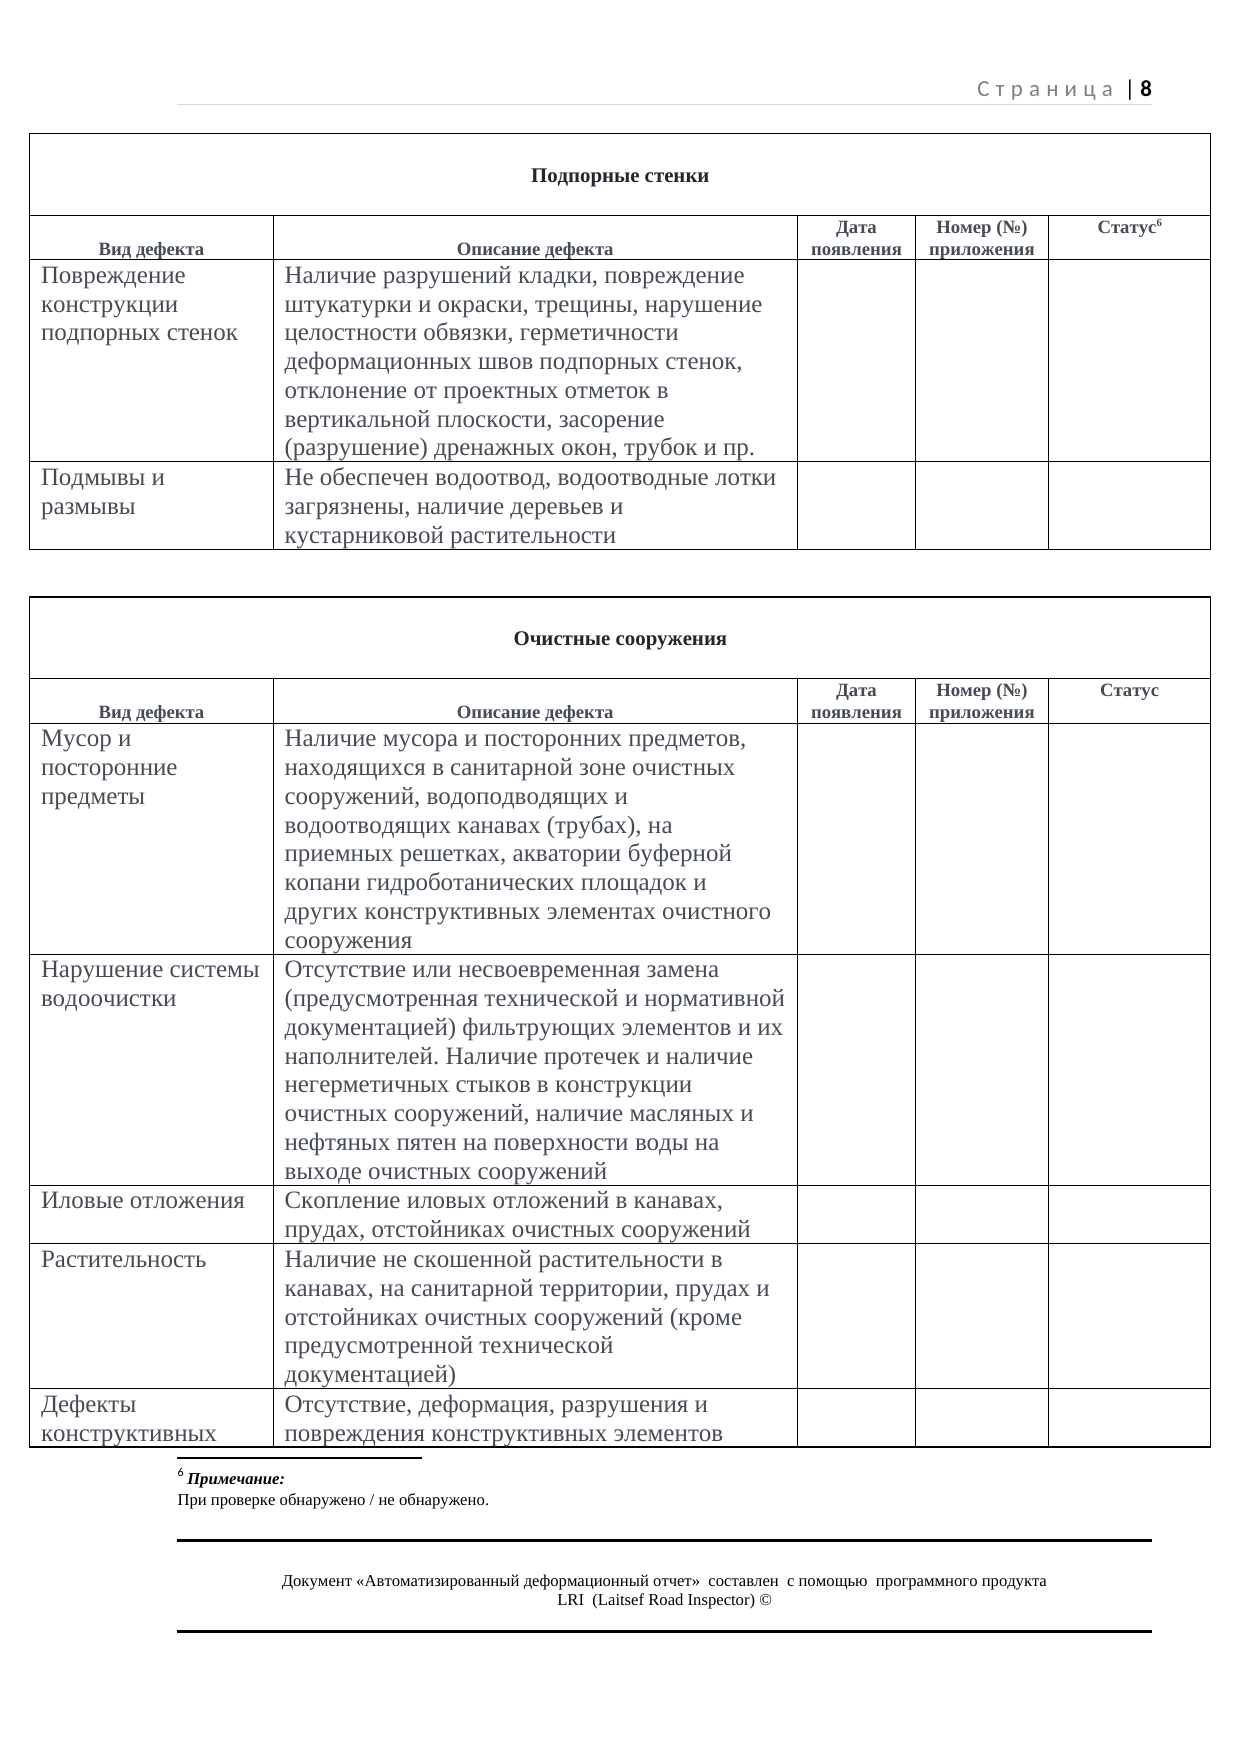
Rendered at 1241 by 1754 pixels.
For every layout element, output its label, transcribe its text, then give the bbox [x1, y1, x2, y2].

table_cell [916, 260, 1048, 461]
table_cell Отсутствие или несвоевременная замена (предусмотренная технической и нормативной документацией) фильтрующих элементов и их наполнителей. Наличие протечек и наличие негерметичных стыков в конструкции очистных сооружений, наличие масляных и нефтяных пятен на поверхности воды на выходе очистных сооружений [274, 955, 797, 1184]
table_cell [798, 260, 915, 461]
table_cell Скопление иловых отложений в канавах, прудах, отстойниках очистных сооружений [274, 1186, 797, 1243]
table_cell Вид дефекта [30, 679, 273, 722]
table_cell [1049, 462, 1210, 548]
table_cell [916, 1244, 1048, 1388]
table_cell Нарушение системы водоочистки [30, 955, 273, 1184]
table_header Подпорные стенки [30, 134, 1210, 215]
table_cell [1049, 1244, 1210, 1388]
table_cell Растительность [30, 1244, 273, 1388]
table_cell Статус [1049, 216, 1210, 259]
table_cell Статус [1049, 679, 1210, 722]
table_cell [916, 724, 1048, 953]
table_cell [1049, 724, 1210, 953]
table_cell [798, 462, 915, 548]
table_cell [1049, 260, 1210, 461]
table_cell Наличие мусора и посторонних предметов, находящихся в санитарной зоне очистных сооружений, водоподводящих и водоотводящих канавах (трубах), на приемных решетках, акватории буферной копани гидроботанических площадок и других конструктивных элементах очистного сооружения [274, 724, 797, 953]
table_cell [798, 1186, 915, 1243]
table_cell Иловые отложения [30, 1186, 273, 1243]
table_cell Наличие разрушений кладки, повреждение штукатурки и окраски, трещины, нарушение целостности обвязки, герметичности деформационных швов подпорных стенок, отклонение от проектных отметок в вертикальной плоскости, засорение (разрушение) дренажных окон, трубок и пр. [274, 260, 797, 461]
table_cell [30, 1389, 273, 1446]
table_cell [798, 1389, 915, 1446]
table_cell Дата появления [798, 216, 915, 259]
table_cell [916, 1389, 1048, 1446]
table_cell [916, 1186, 1048, 1243]
table_cell Описание дефекта [274, 216, 797, 259]
table_cell Номер (№) приложения [916, 679, 1048, 722]
table_cell [916, 462, 1048, 548]
table_cell [1049, 1389, 1210, 1446]
table_cell Описание дефекта [274, 679, 797, 722]
table_cell Не обеспечен водоотвод, водоотводные лотки загрязнены, наличие деревьев и кустарниковой растительности [274, 462, 797, 548]
table_cell Наличие не скошенной растительности в канавах, на санитарной территории, прудах и отстойниках очистных сооружений (кроме предусмотренной технической документацией) [274, 1244, 797, 1388]
table_cell Подмывы и размывы [30, 462, 273, 548]
table_cell Дата появления [798, 679, 915, 722]
table_cell [798, 1244, 915, 1388]
table_cell [1049, 1186, 1210, 1243]
table_cell Повреждение конструкции подпорных стенок [30, 260, 273, 461]
table_cell [798, 955, 915, 1184]
table_cell [1049, 955, 1210, 1184]
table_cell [274, 1389, 797, 1446]
table_header Очистные сооружения [30, 598, 1210, 678]
table_cell Мусор и посторонние предметы [30, 724, 273, 953]
table_cell [916, 955, 1048, 1184]
table_cell Вид дефекта [30, 216, 273, 259]
table_cell [798, 724, 915, 953]
table_cell Номер (№) приложения [916, 216, 1048, 259]
